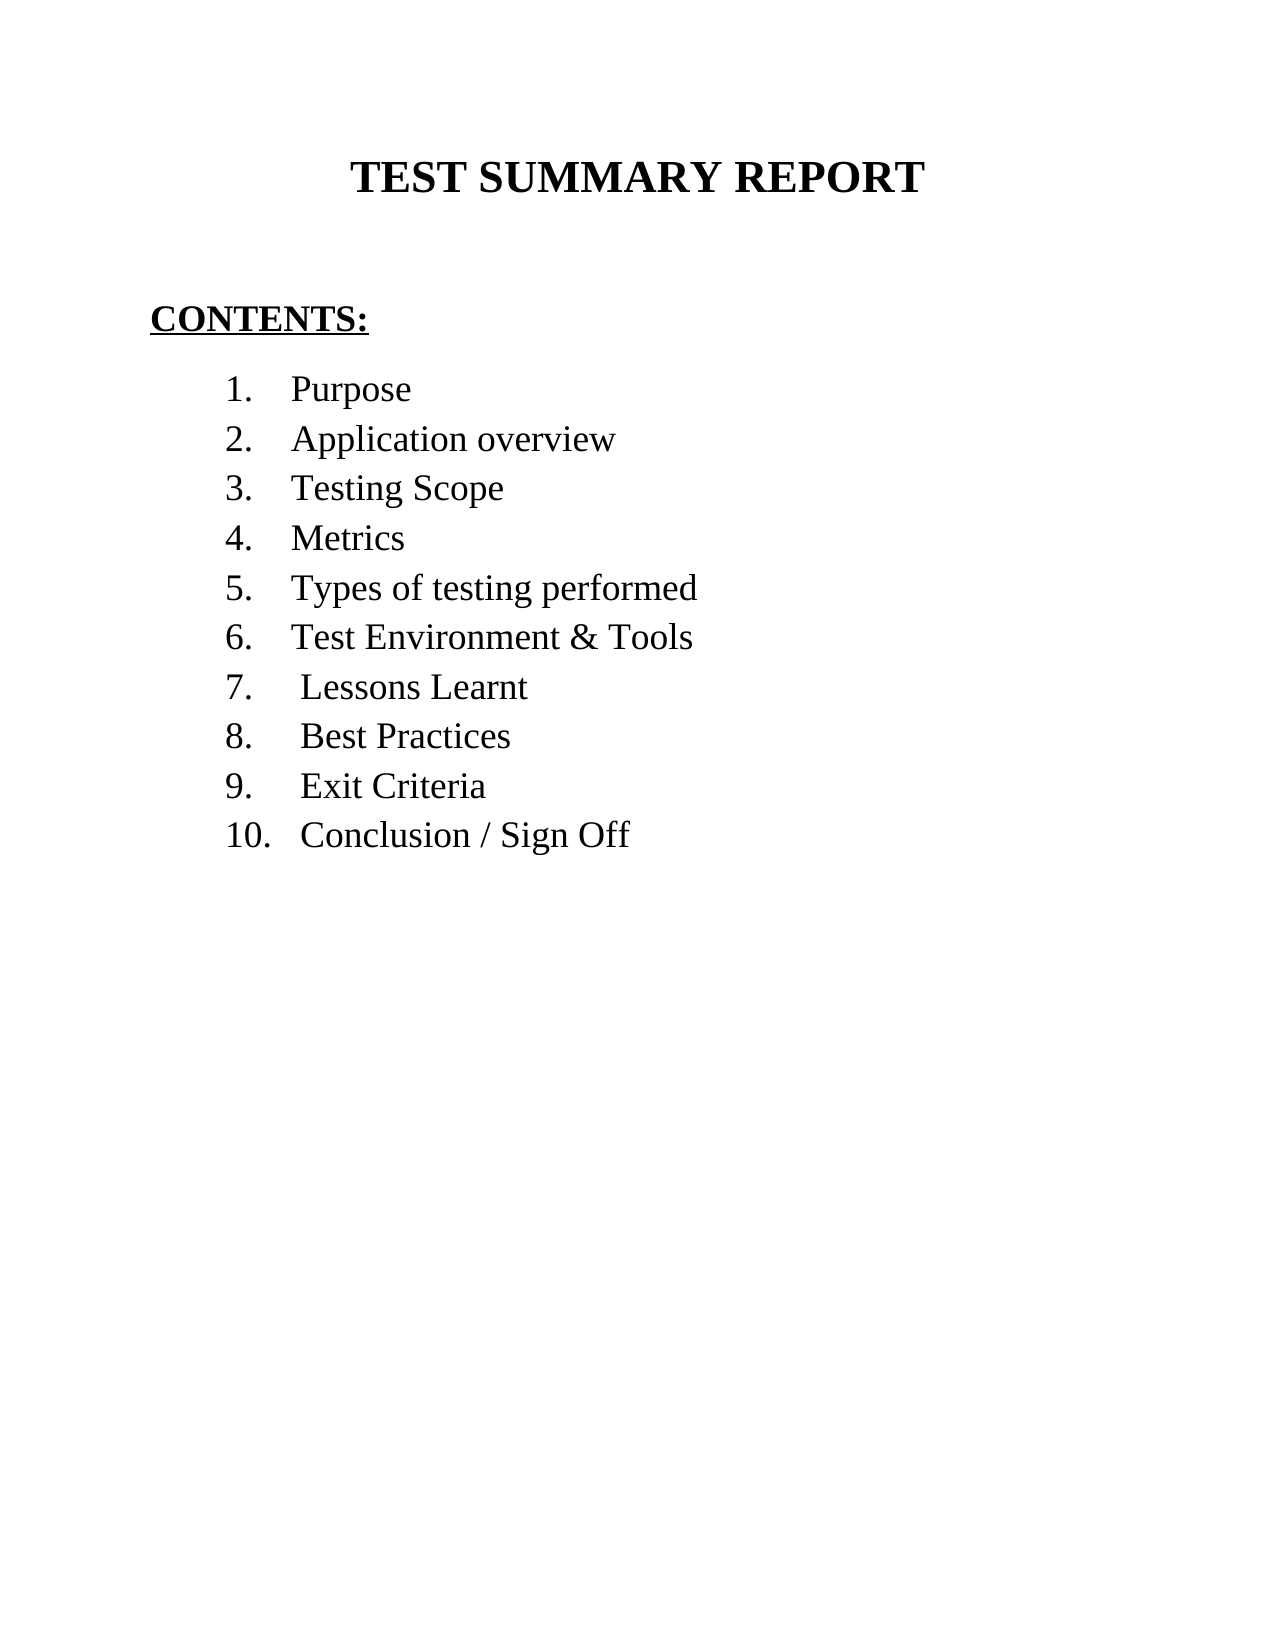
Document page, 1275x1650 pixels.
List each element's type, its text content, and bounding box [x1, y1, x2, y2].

list Lessons Learnt [225, 664, 1125, 707]
text TEST SUMMARY REPORT [150, 150, 1125, 203]
list Test Environment & Tools [225, 614, 1125, 658]
list Purpose [225, 367, 1125, 410]
list Conclusion / Sign Off [225, 813, 1125, 856]
text CONTENTS: [150, 296, 1125, 339]
list Best Practices [225, 714, 1125, 757]
list Testing Scope [225, 466, 1125, 509]
list Metrics [225, 515, 1125, 558]
list Exit Criteria [225, 763, 1125, 806]
list Application overview [225, 416, 1125, 459]
list Types of testing performed [225, 565, 1125, 608]
